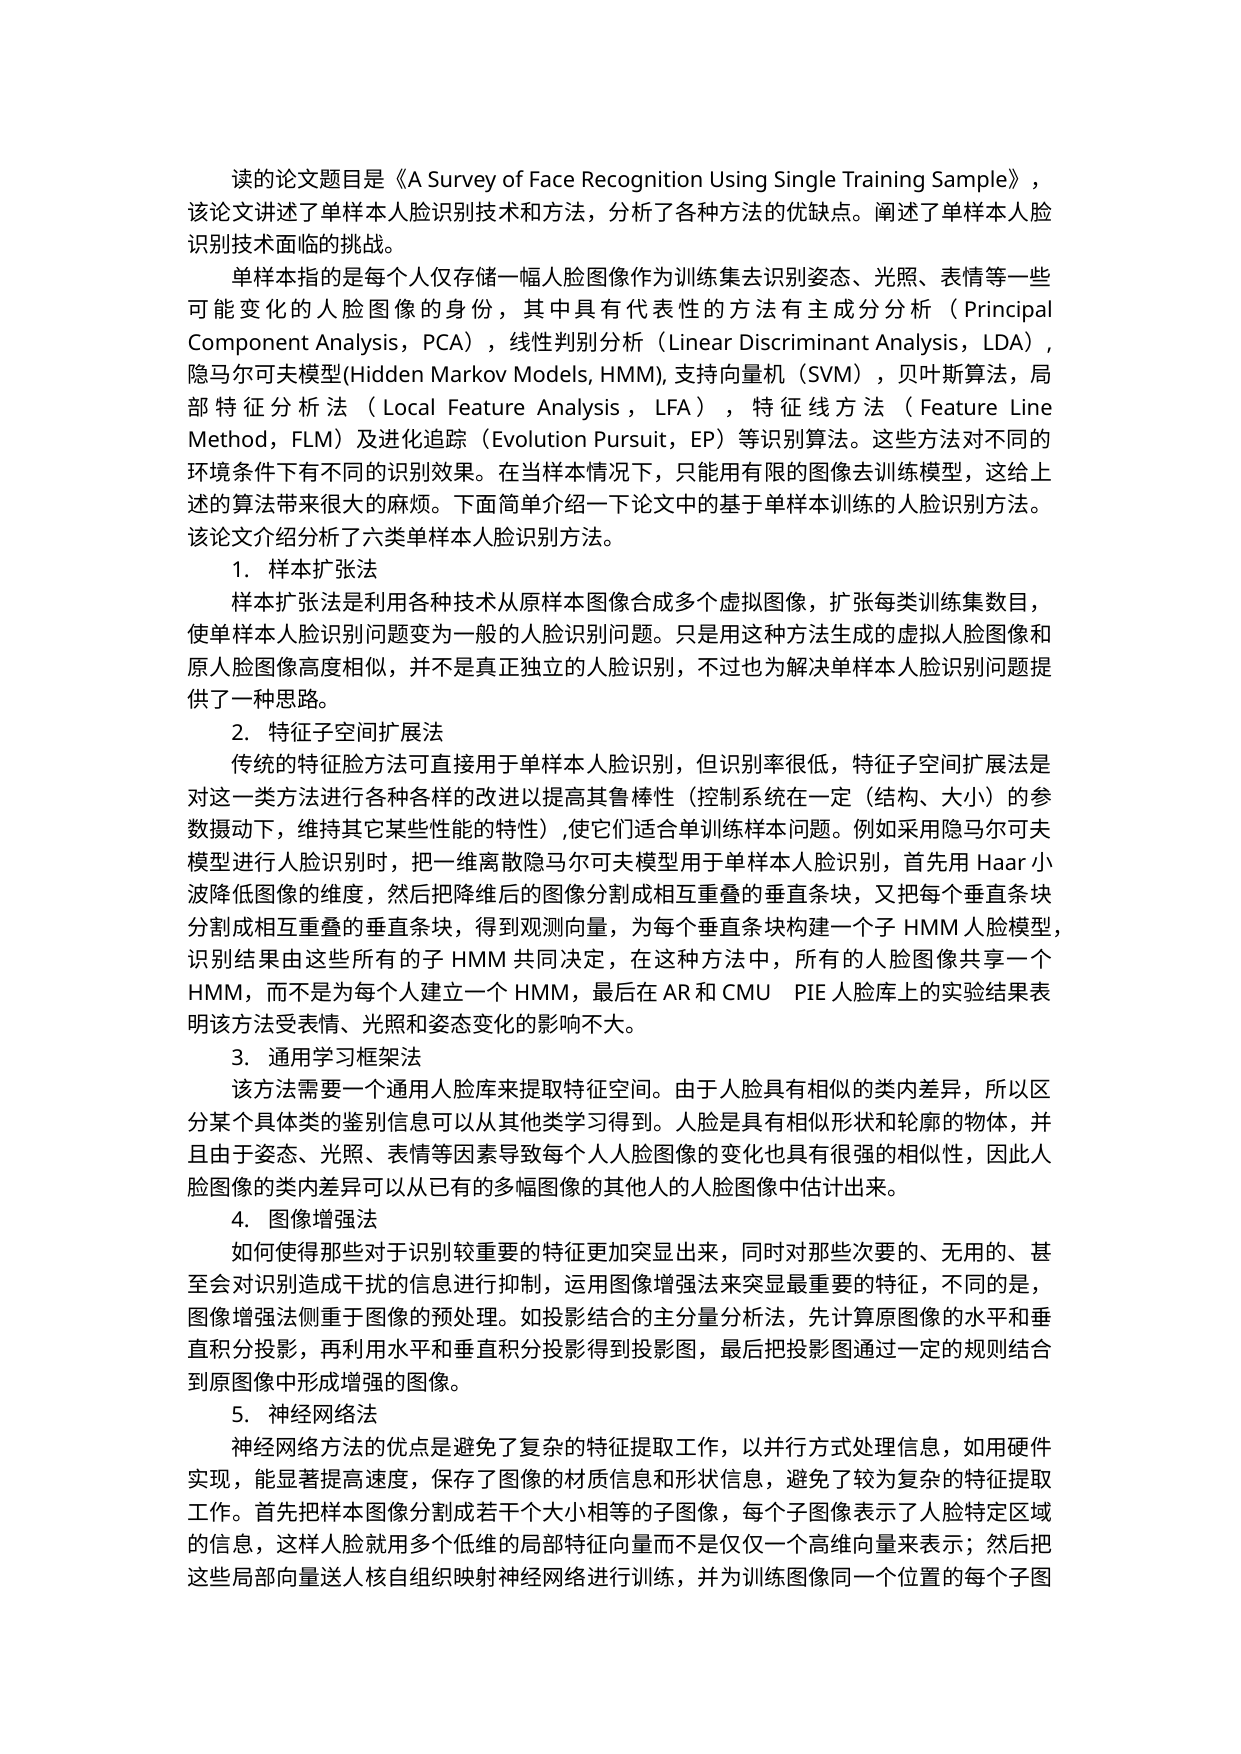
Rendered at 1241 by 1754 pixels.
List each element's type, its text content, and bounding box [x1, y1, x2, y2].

text 传统的特征脸方法可直接用于单样本人脸识别，但识别率很低，特征子空间扩展法是对这一类方法进行各种各样的改进以提高其鲁棒性（控制系统在一定（结构、大小）的参数摄动下，维持其它某些性能的特性）,使它们适合单训练样本问题。例如采用隐马尔可夫模型进行人脸识别时，把一维离散隐马尔可夫模型用于单样本人脸识别，首先用Haar小波降低图像的维度，然后把降维后的图像分割成相互重叠的垂直条块，又把每个垂直条块分割成相互重叠的垂直条块，得到观测向量，为每个垂直条块构建一个子HMM人脸模型，识别结果由这些所有的子HMM共同决定，在这种方法中，所有的人脸图像共享一个HMM，而不是为每个人建立一个HMM，最后在AR和CMU PIE人脸库上的实验结果表明该方法受表情、光照和姿态变化的影响不大。 [187, 747, 1053, 1039]
text 单样本指的是每个人仅存储一幅人脸图像作为训练集去识别姿态、光照、表情等一些可能变化的人脸图像的身份，其中具有代表性的方法有主成分分析（Principal Component Analysis，PCA），线性判别分析（Linear Discriminant Analysis，LDA）, 隐马尔可夫模型(Hidden Markov Models, HMM), 支持向量机（SVM），贝叶斯算法，局部特征分析法（Local Feature Analysis，LFA），特征线方法（Feature Line Method，FLM）及进化追踪（Evolution Pursuit，EP）等识别算法。这些方法对不同的环境条件下有不同的识别效果。在当样本情况下，只能用有限的图像去训练模型，这给上述的算法带来很大的麻烦。下面简单介绍一下论文中的基于单样本训练的人脸识别方法。该论文介绍分析了六类单样本人脸识别方法。 [187, 259, 1053, 552]
text 如何使得那些对于识别较重要的特征更加突显出来，同时对那些次要的、无用的、甚至会对识别造成干扰的信息进行抑制，运用图像增强法来突显最重要的特征，不同的是，图像增强法侧重于图像的预处理。如投影结合的主分量分析法，先计算原图像的水平和垂直积分投影，再利用水平和垂直积分投影得到投影图，最后把投影图通过一定的规则结合到原图像中形成增强的图像。 [187, 1234, 1053, 1397]
list 神经网络法 [231, 1397, 1053, 1429]
list 特征子空间扩展法 [231, 714, 1053, 747]
text 读的论文题目是《A Survey of Face Recognition Using Single Training Sample》，该论文讲述了单样本人脸识别技术和方法，分析了各种方法的优缺点。阐述了单样本人脸识别技术面临的挑战。 [187, 162, 1053, 259]
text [187, 1429, 1053, 1592]
list 样本扩张法 [231, 552, 1053, 584]
list 通用学习框架法 [231, 1039, 1053, 1072]
text 样本扩张法是利用各种技术从原样本图像合成多个虚拟图像，扩张每类训练集数目，使单样本人脸识别问题变为一般的人脸识别问题。只是用这种方法生成的虚拟人脸图像和原人脸图像高度相似，并不是真正独立的人脸识别，不过也为解决单样本人脸识别问题提供了一种思路。 [187, 584, 1053, 714]
text 该方法需要一个通用人脸库来提取特征空间。由于人脸具有相似的类内差异，所以区分某个具体类的鉴别信息可以从其他类学习得到。人脸是具有相似形状和轮廓的物体，并且由于姿态、光照、表情等因素导致每个人人脸图像的变化也具有很强的相似性，因此人脸图像的类内差异可以从已有的多幅图像的其他人的人脸图像中估计出来。 [187, 1072, 1053, 1202]
list 图像增强法 [231, 1202, 1053, 1234]
